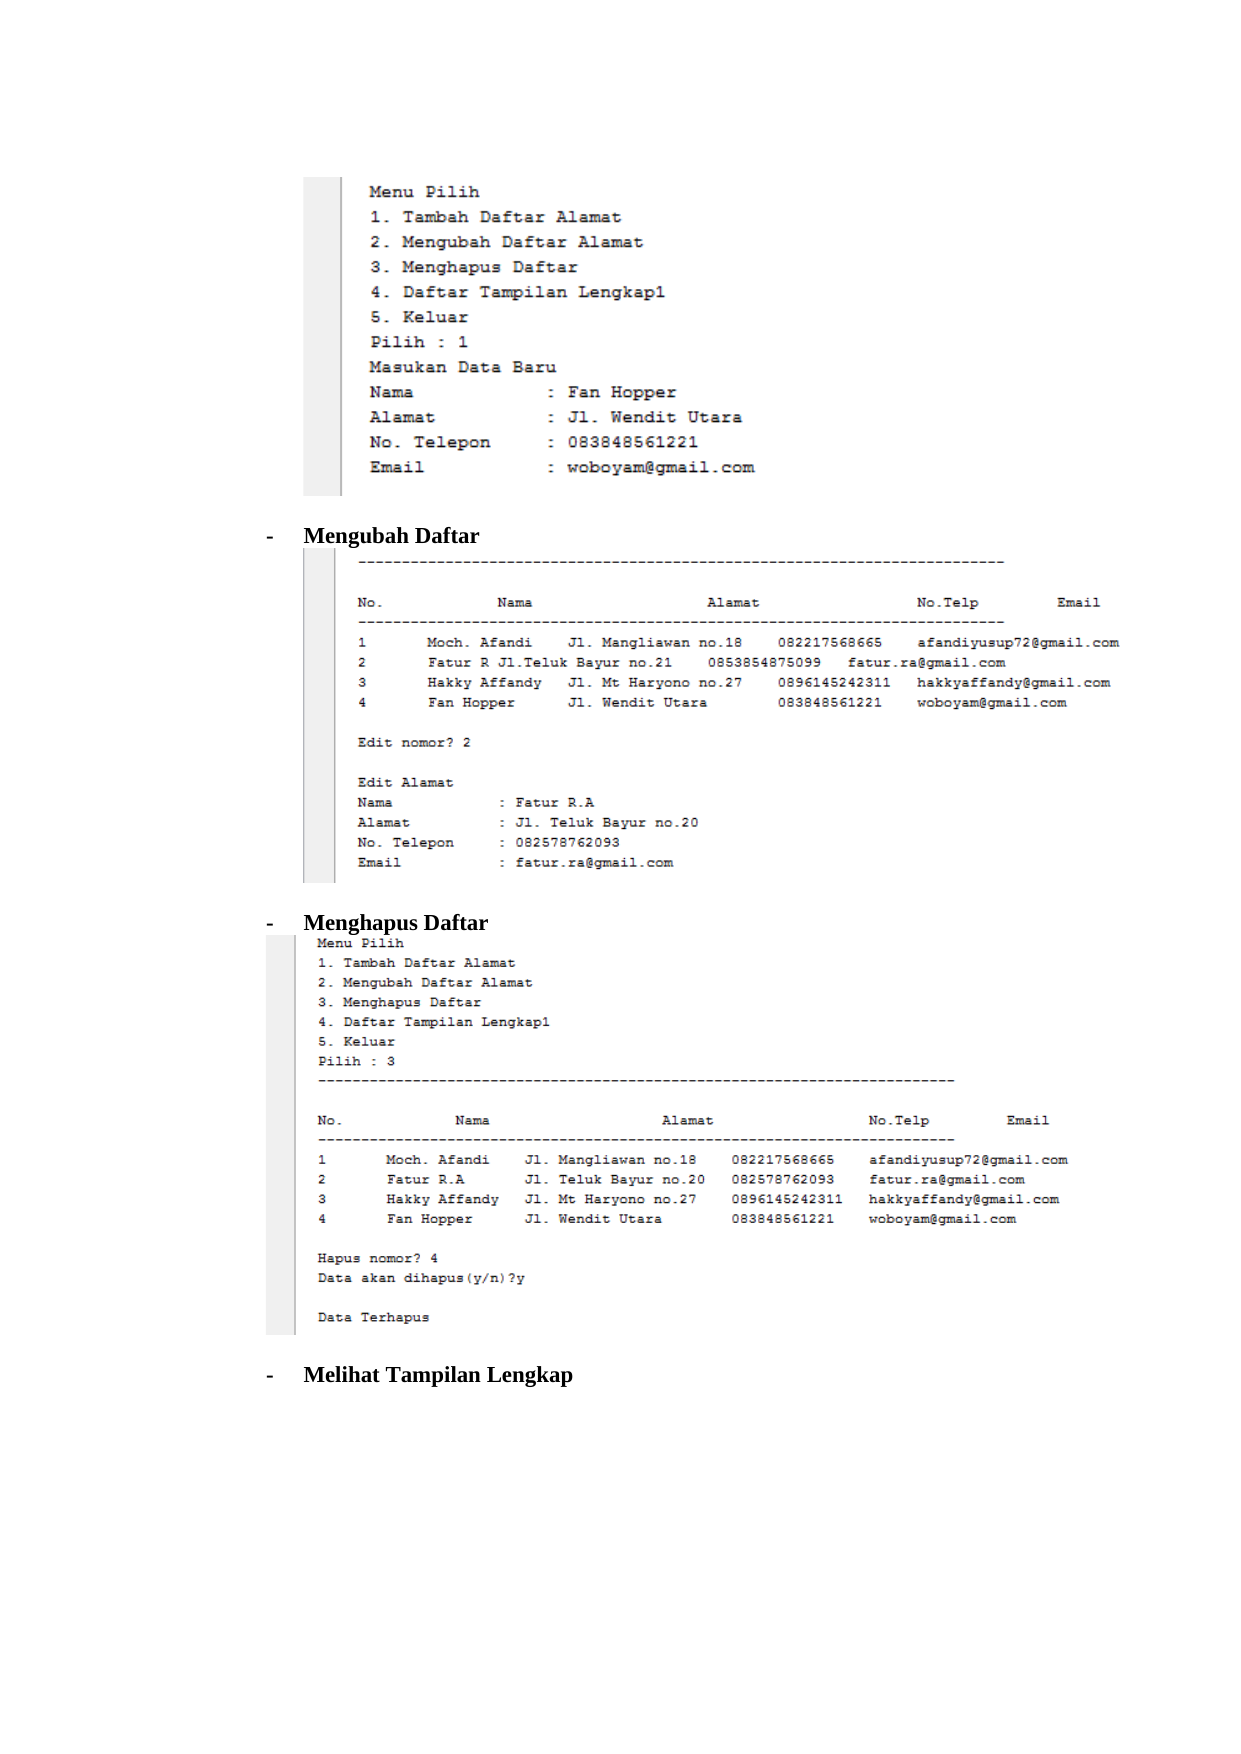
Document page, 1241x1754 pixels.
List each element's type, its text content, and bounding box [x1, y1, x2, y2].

list Melihat Tampilan Lengkap [266, 1361, 1063, 1388]
picture [303, 548, 1131, 883]
picture [265, 935, 1093, 1335]
list Mengubah Daftar [266, 522, 1063, 549]
picture [303, 177, 840, 496]
list Menghapus Daftar [266, 909, 1063, 935]
